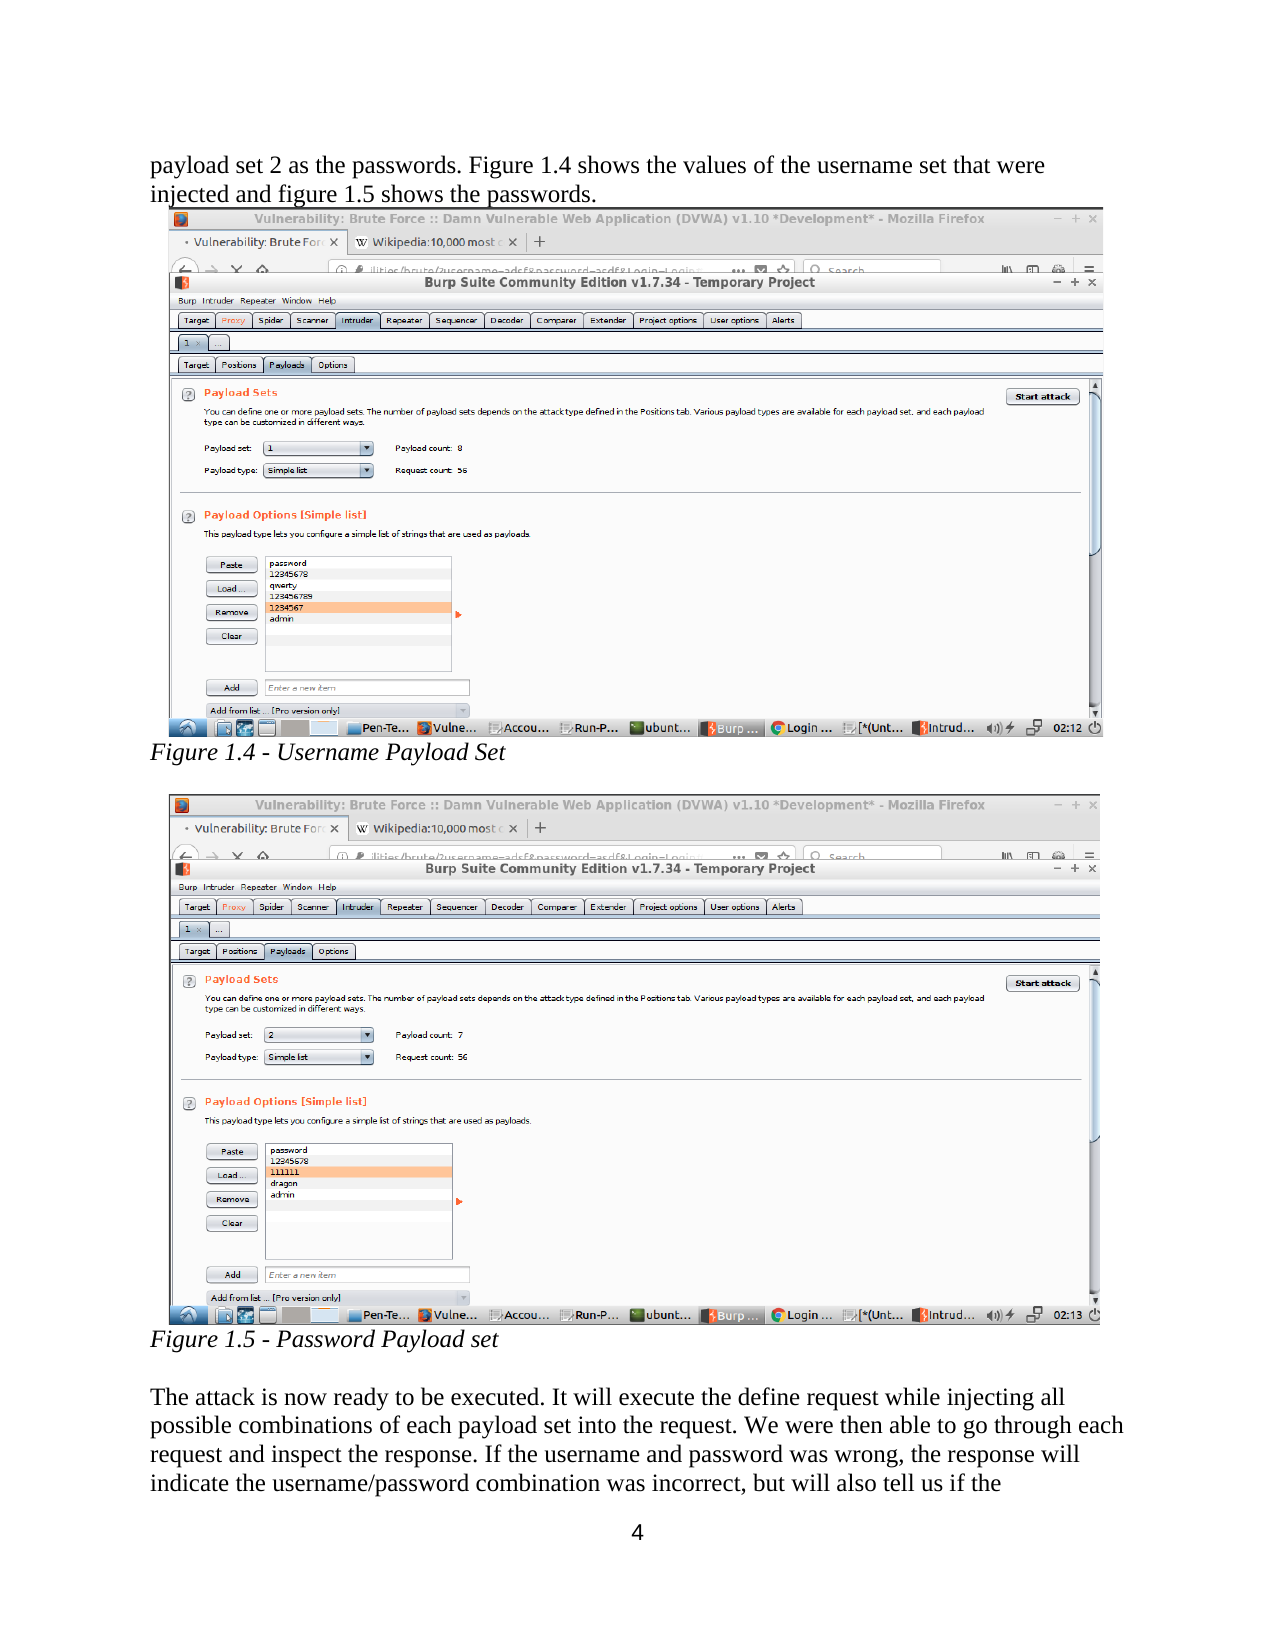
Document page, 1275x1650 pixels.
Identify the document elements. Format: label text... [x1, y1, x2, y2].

text Figure 1.4 - Username Payload Set [150, 737, 1125, 766]
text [150, 1382, 1125, 1497]
text Figure 1.5 - Password Payload set [150, 1324, 1125, 1353]
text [150, 150, 1125, 207]
